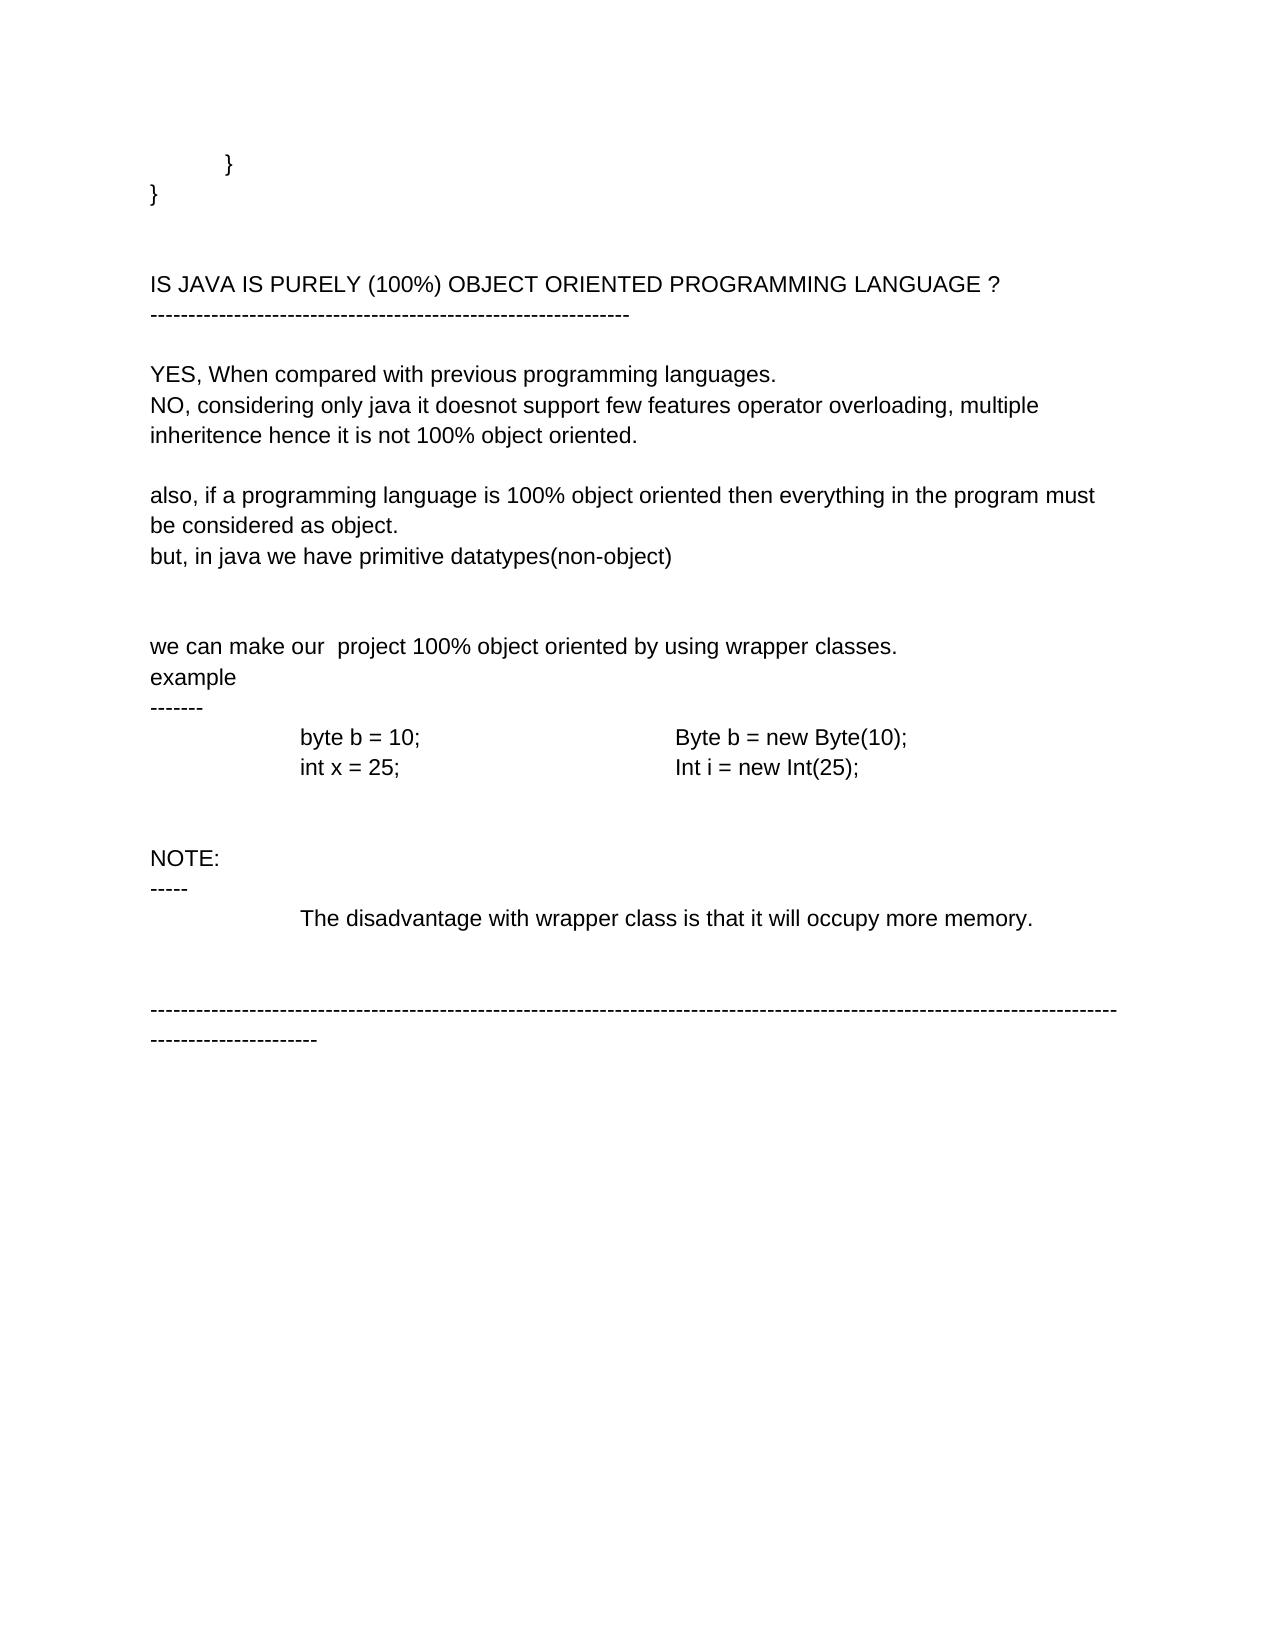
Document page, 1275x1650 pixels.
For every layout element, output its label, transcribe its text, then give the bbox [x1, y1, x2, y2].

text --------------------------------------------------------------- [150, 301, 1125, 327]
text NO, considering only java it doesnot support few features operator overloading, multiple inheritence hence it is not 100% object oriented. [150, 392, 1125, 448]
text NOTE: [150, 845, 1125, 871]
text ----------------------------------------------------------------------------------------------------------------------------------------------------- [150, 996, 1125, 1052]
text The disadvantage with wrapper class is that it will occupy more memory. [150, 905, 1125, 932]
text we can make our project 100% object oriented by using wrapper classes. [150, 633, 1125, 660]
text also, if a programming language is 100% object oriented then everything in the program must be considered as object. [150, 482, 1125, 539]
text example [150, 663, 1125, 690]
text } [150, 180, 1125, 207]
text } [150, 150, 1125, 176]
text ----- [150, 875, 1125, 901]
text IS JAVA IS PURELY (100%) OBJECT ORIENTED PROGRAMMING LANGUAGE ? [150, 271, 1125, 297]
text int x = 25; Int i = new Int(25); [150, 754, 1125, 781]
text but, in java we have primitive datatypes(non-object) [150, 543, 1125, 569]
text ------- [150, 694, 1125, 720]
text byte b = 10; Byte b = new Byte(10); [150, 724, 1125, 750]
text YES, When compared with previous programming languages. [150, 361, 1125, 388]
